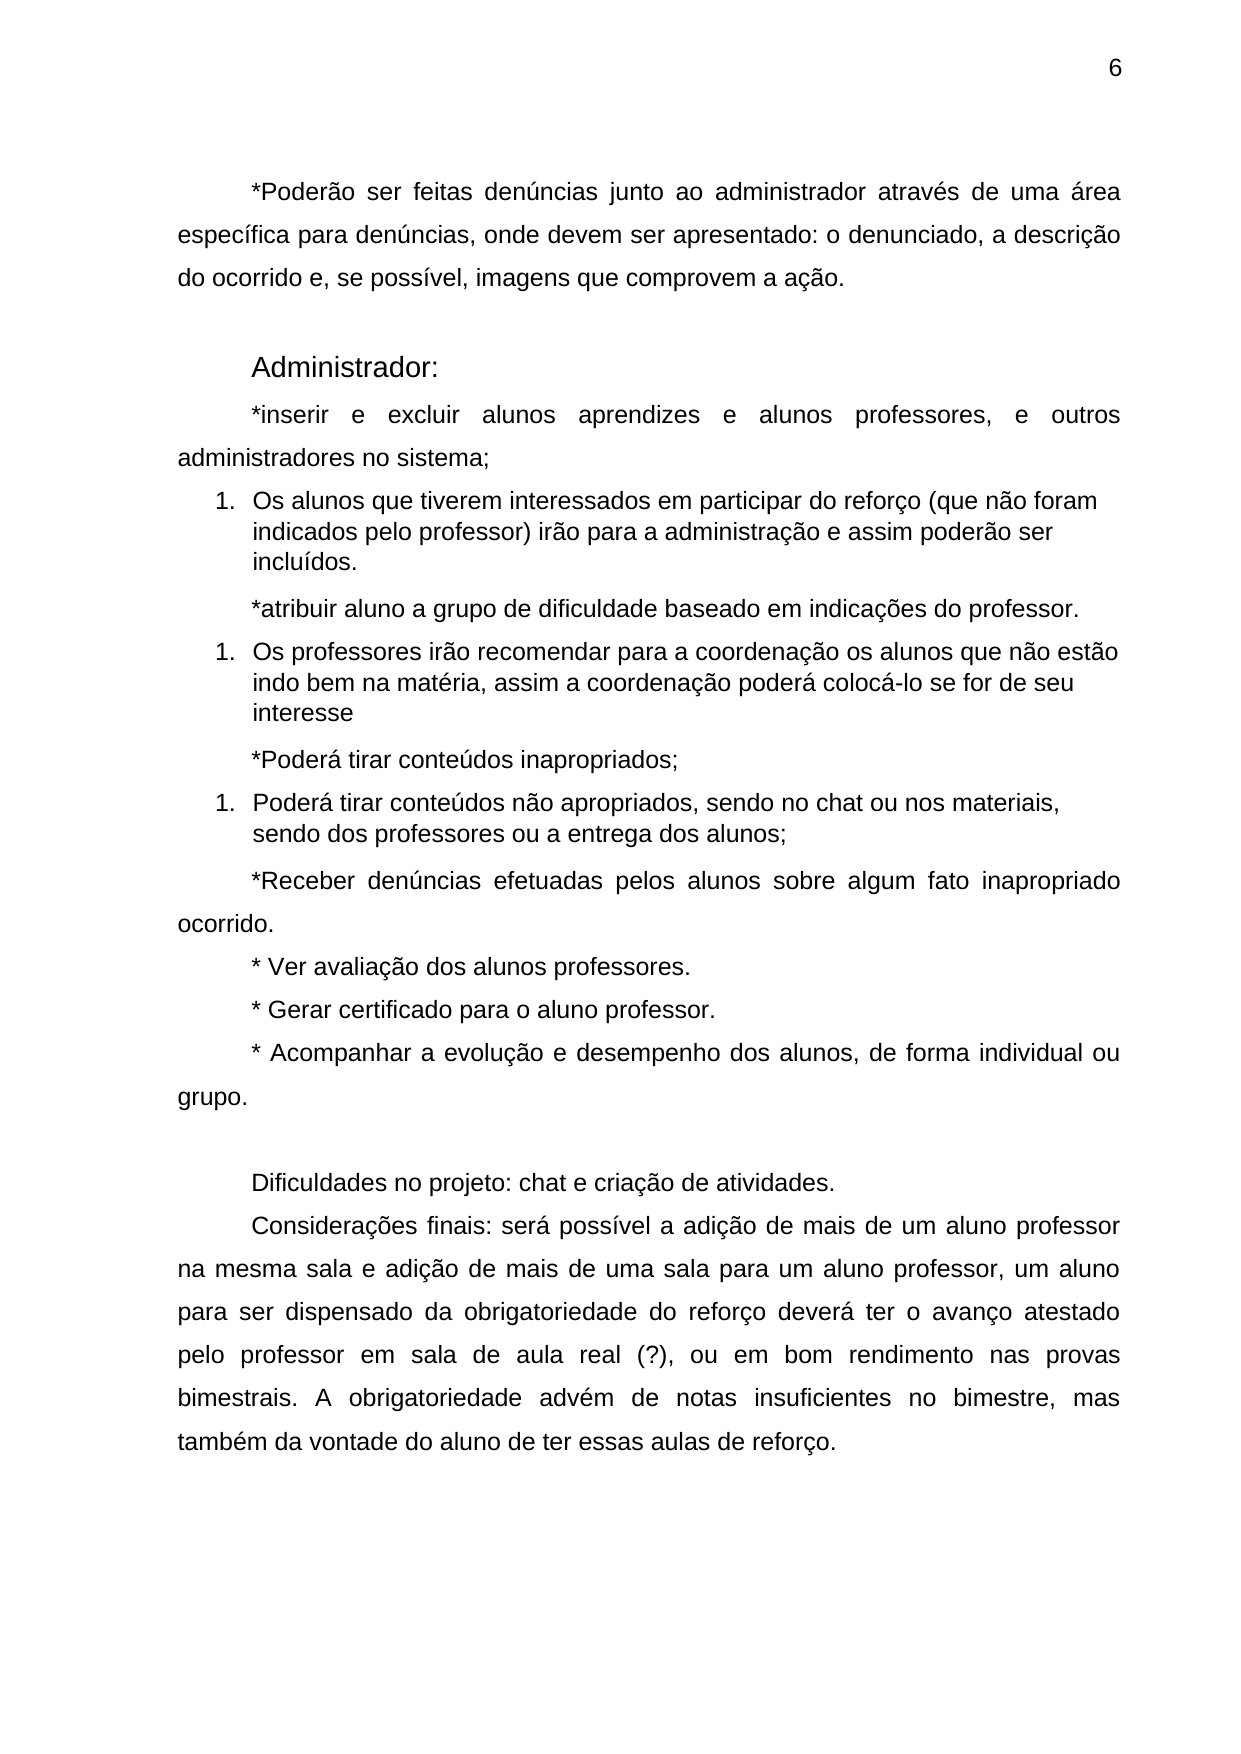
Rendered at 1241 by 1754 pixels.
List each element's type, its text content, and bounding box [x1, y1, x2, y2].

text *Poderá tirar conteúdos inapropriados; [177, 745, 1122, 774]
text Administrador: [177, 350, 1122, 383]
text Considerações finais: será possível a adição de mais de um aluno professor na mesma sala e adição de mais de uma sala para um aluno professor, um aluno para ser dispensado da obrigatoriedade do reforço deverá ter o avanço atestado pelo professor em sala de aula real (?), ou em bom rendimento nas provas bimestrais. A obrigatoriedade advém de notas insuficientes no bimestre, mas também da vontade do aluno de ter essas aulas de reforço. [177, 1211, 1122, 1455]
text * Ver avaliação dos alunos professores. [177, 952, 1122, 981]
text *Poderão ser feitas denúncias junto ao administrador através de uma área específica para denúncias, onde devem ser apresentado: o denunciado, a descrição do ocorrido e, se possível, imagens que comprovem a ação. [177, 177, 1122, 292]
list Os professores irão recomendar para a coordenação os alunos que não estão indo bem na matéria, assim a coordenação poderá colocá-lo se for de seu interesse [215, 637, 1122, 727]
text *atribuir aluno a grupo de dificuldade baseado em indicações do professor. [177, 594, 1122, 623]
list Os alunos que tiverem interessados em participar do reforço (que não foram indicados pelo professor) irão para a administração e assim poderão ser incluídos. [215, 486, 1122, 576]
text *inserir e excluir alunos aprendizes e alunos professores, e outros administradores no sistema; [177, 400, 1122, 472]
text Dificuldades no projeto: chat e criação de atividades. [177, 1168, 1122, 1196]
text * Gerar certificado para o aluno professor. [177, 995, 1122, 1024]
text * Acompanhar a evolução e desempenho dos alunos, de forma individual ou grupo. [177, 1038, 1122, 1110]
list Poderá tirar conteúdos não apropriados, sendo no chat ou nos materiais, sendo dos professores ou a entrega dos alunos; [215, 788, 1122, 847]
text *Receber denúncias efetuadas pelos alunos sobre algum fato inapropriado ocorrido. [177, 866, 1122, 938]
